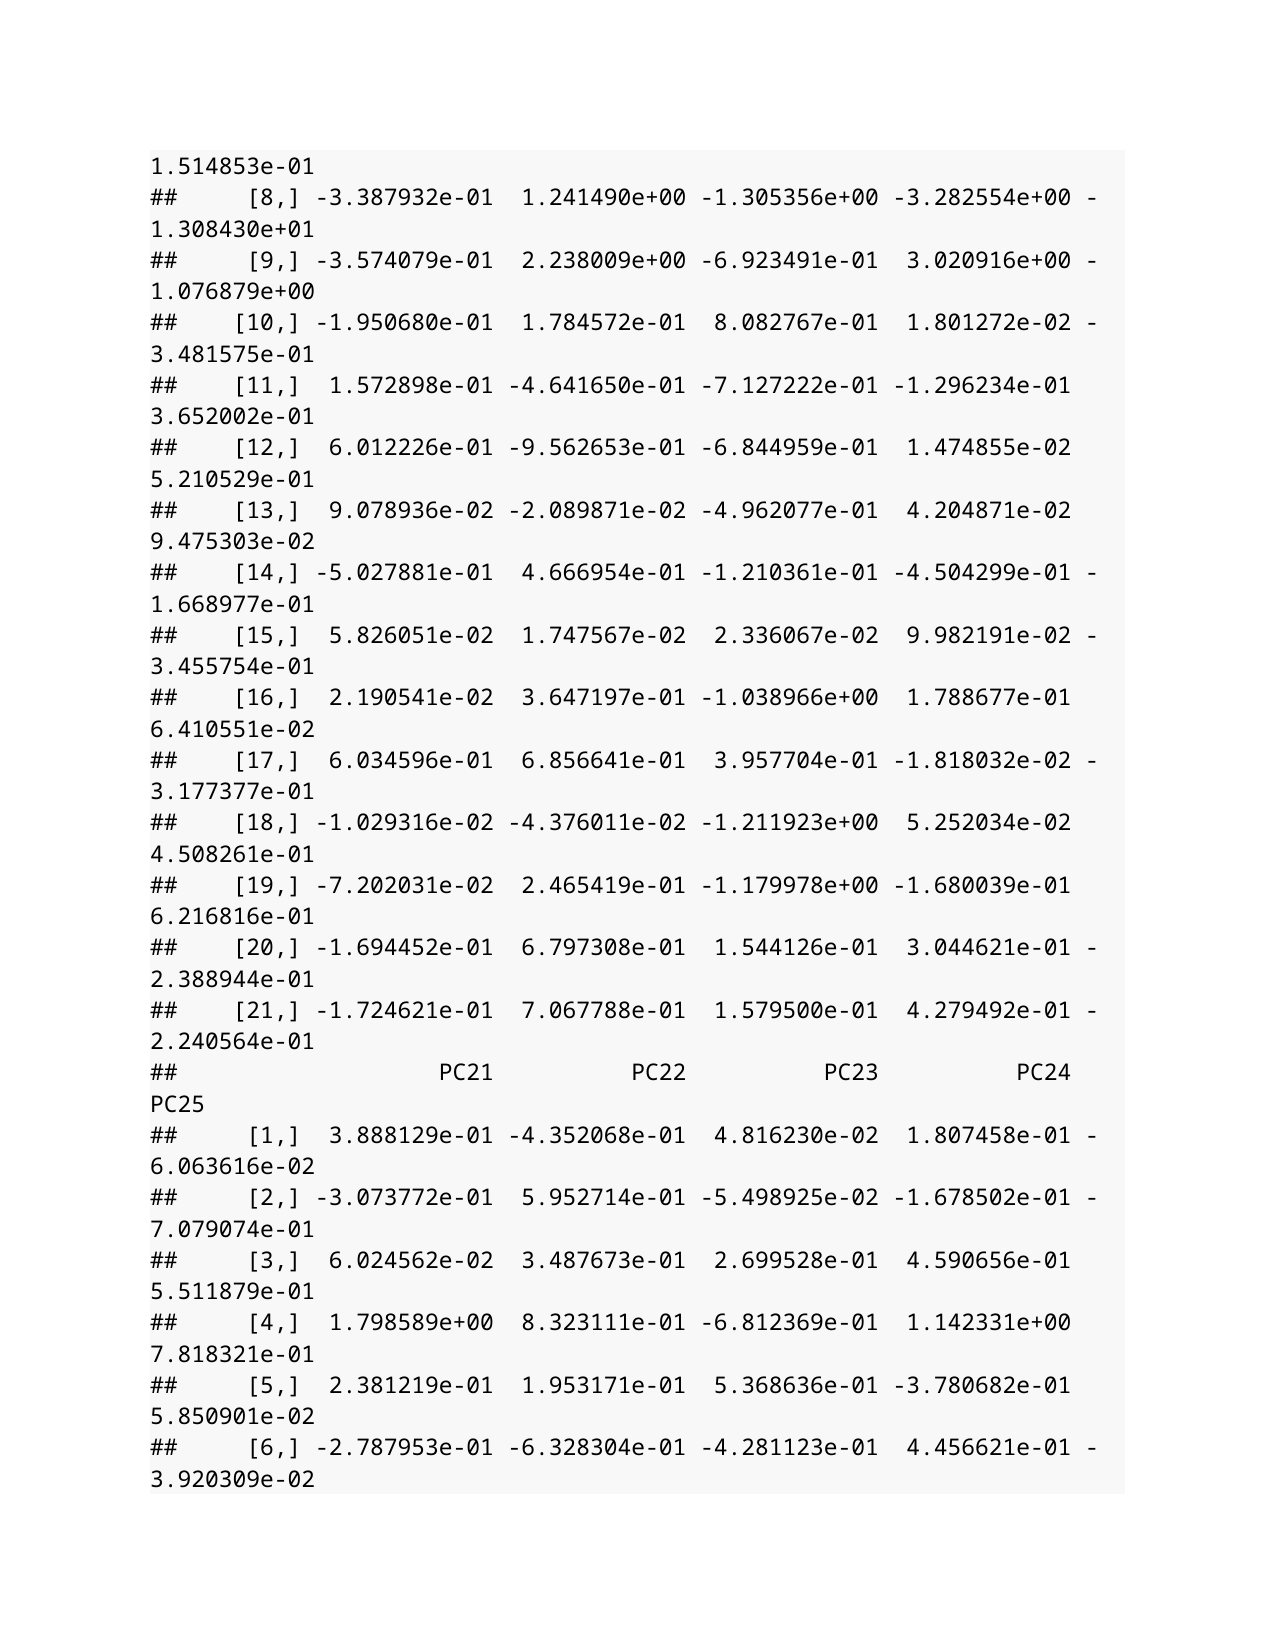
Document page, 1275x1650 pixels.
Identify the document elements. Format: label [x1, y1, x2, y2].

text [150, 150, 1125, 1494]
